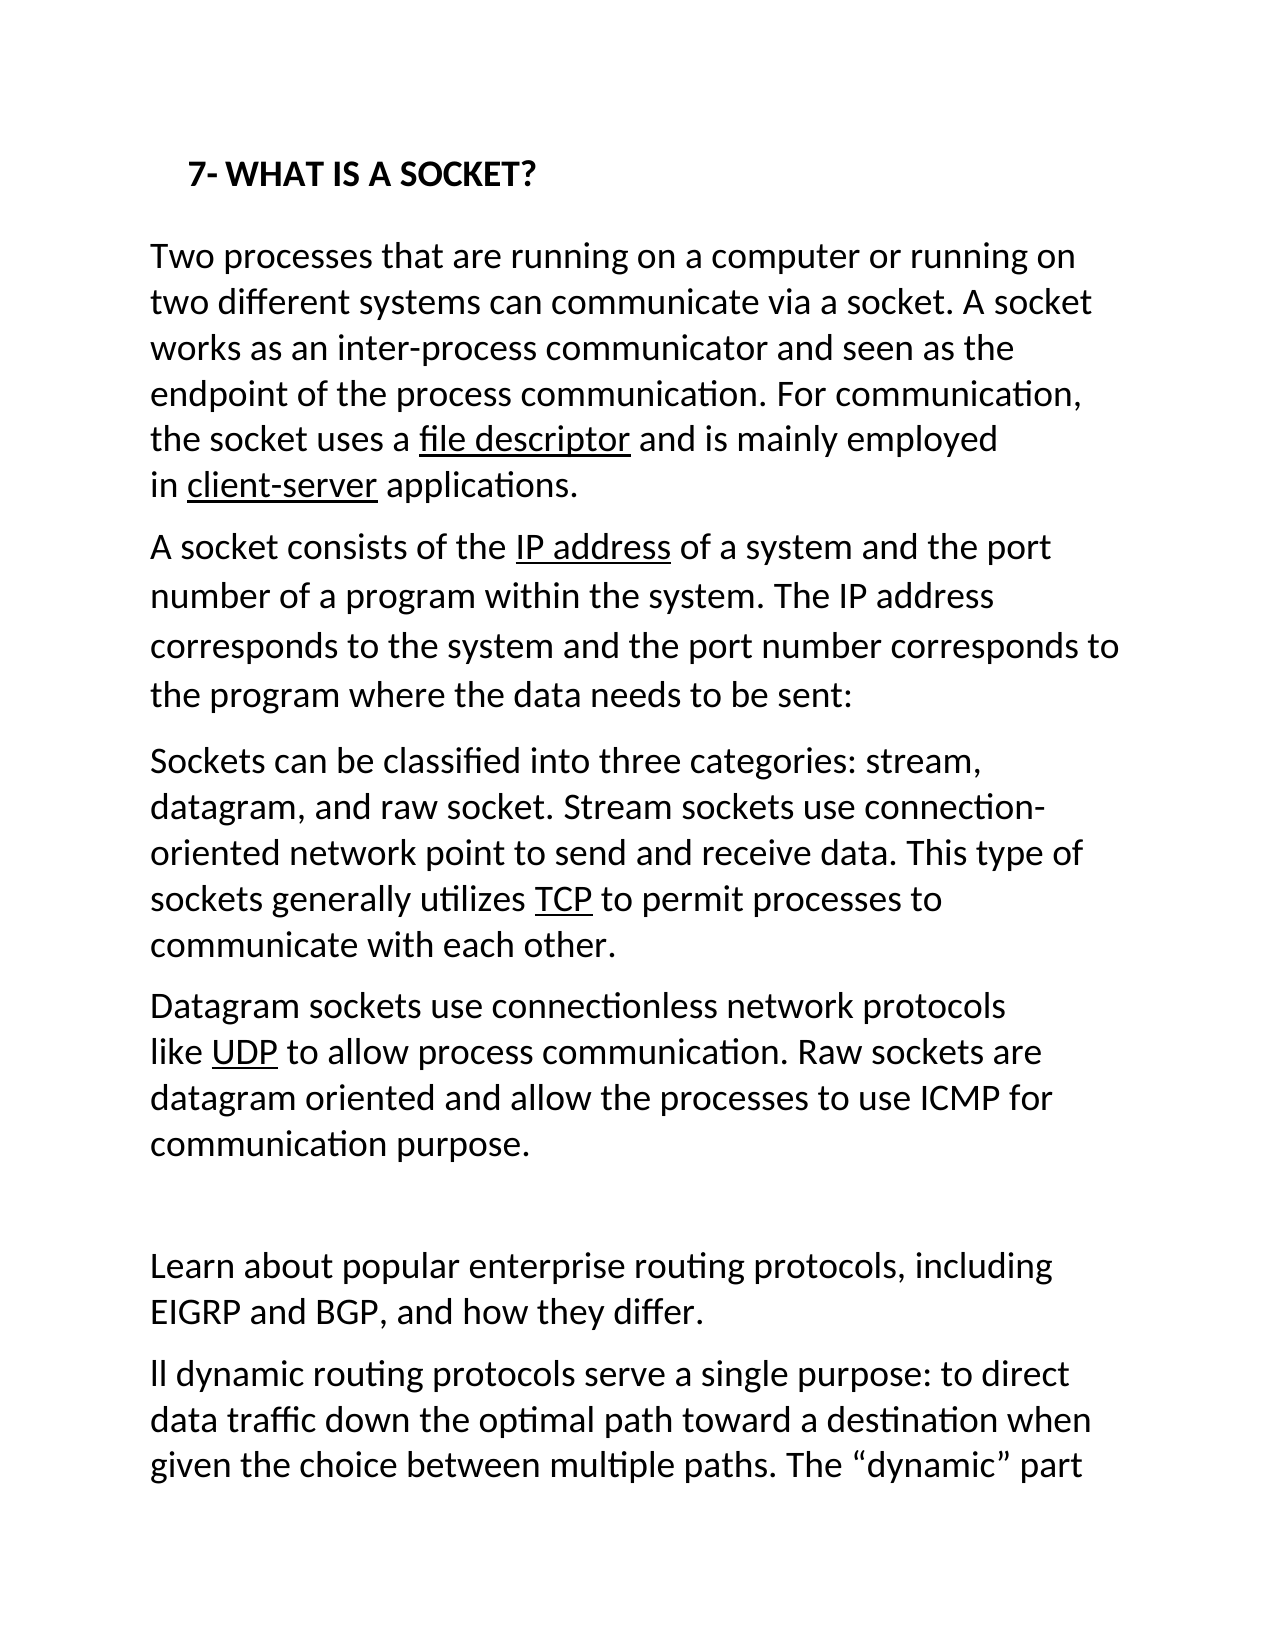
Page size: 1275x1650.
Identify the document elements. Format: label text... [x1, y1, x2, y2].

text Two processes that are running on a computer or running on two different systems can communicate via a socket. A socket works as an inter-process communicator and seen as the endpoint of the process communication. For communication, the socket uses a file descriptor and is mainly employed in client-server applications. [150, 232, 1125, 507]
text A socket consists of the IP address of a system and the port number of a program within the system. The IP address corresponds to the system and the port number corresponds to the program where the data needs to be sent: [150, 523, 1125, 717]
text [150, 1350, 1125, 1487]
text Learn about popular enterprise routing protocols, including EIGRP and BGP, and how they differ. [150, 1242, 1125, 1334]
text Sockets can be classified into three categories: stream, datagram, and raw socket. Stream sockets use connection-oriented network point to send and receive data. This type of sockets generally utilizes TCP to permit processes to communicate with each other. [150, 737, 1125, 966]
text Datagram sockets use connectionless network protocols like UDP to allow process communication. Raw sockets are datagram oriented and allow the processes to use ICMP for communication purpose. [150, 982, 1125, 1165]
subtitle WHAT IS A SOCKET? [187, 150, 1125, 196]
